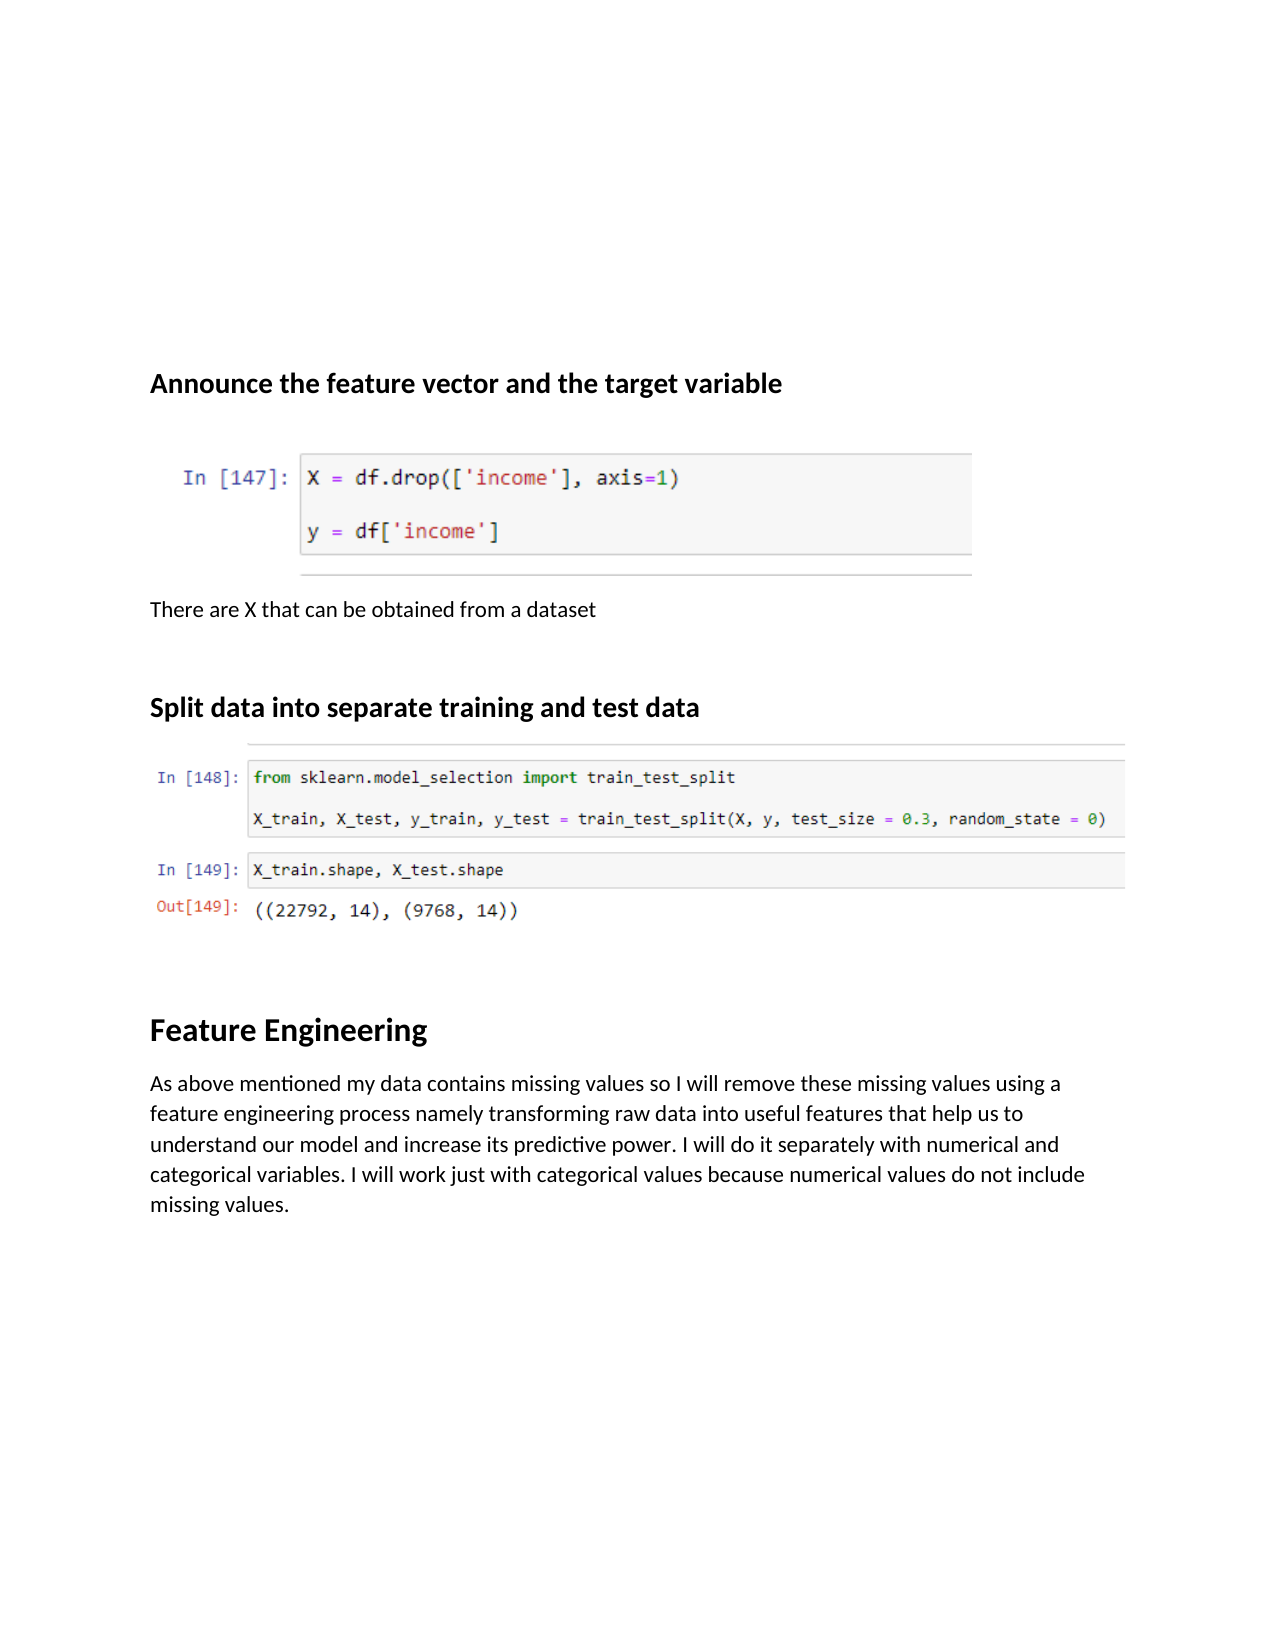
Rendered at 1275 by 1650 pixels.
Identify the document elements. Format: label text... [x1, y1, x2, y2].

text There are X that can be obtained from a dataset [150, 595, 1125, 623]
text Feature Engineering [150, 1009, 1125, 1049]
picture [150, 419, 972, 576]
text Split data into separate training and test data [150, 689, 1125, 724]
text Announce the feature vector and the target variable [150, 365, 1125, 400]
picture [150, 743, 1125, 930]
text As above mentioned my data contains missing values so I will remove these missing values using a feature engineering process namely transforming raw data into useful features that help us to understand our model and increase its predictive power. I will do it separately with numerical and categorical variables. I will work just with categorical values because numerical values do not include missing values. [150, 1069, 1125, 1218]
